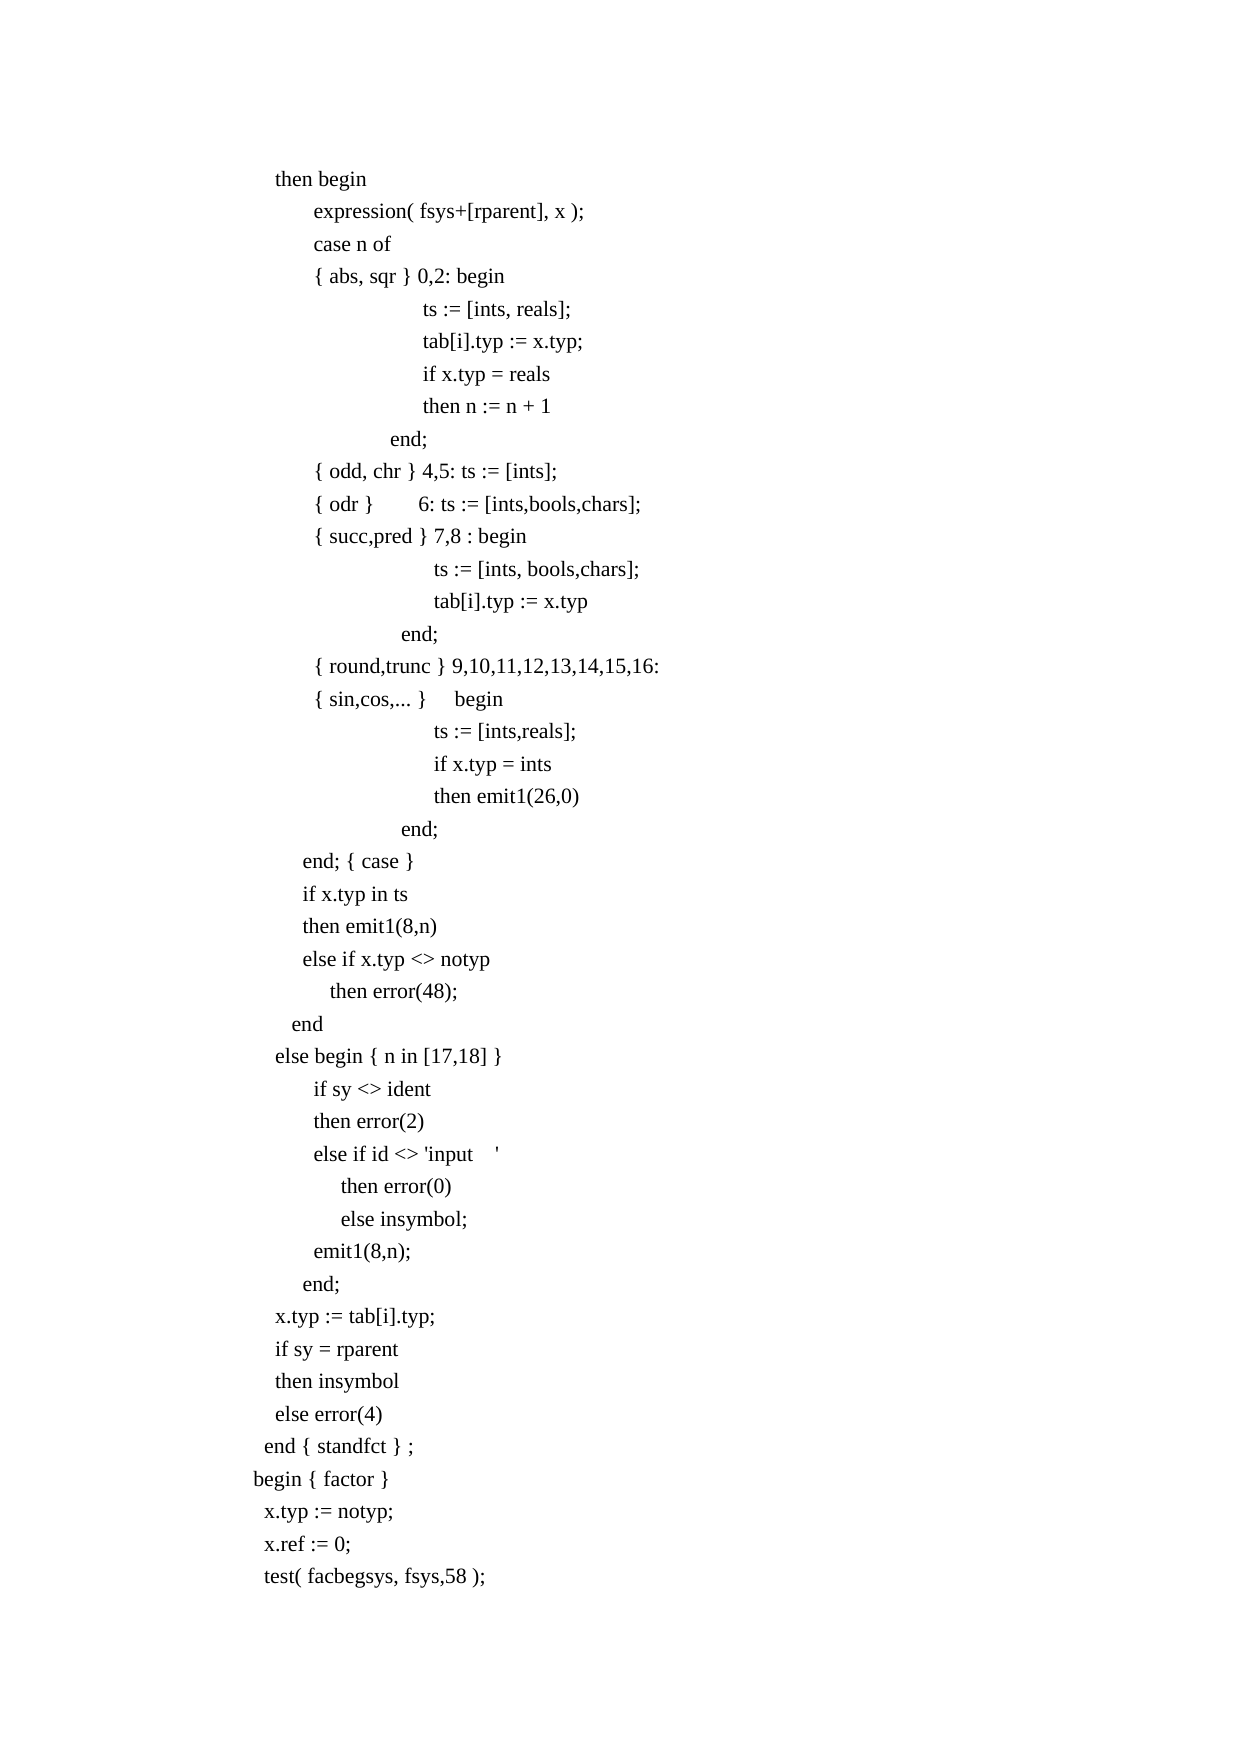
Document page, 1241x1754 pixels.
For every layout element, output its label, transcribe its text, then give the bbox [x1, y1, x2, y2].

text end; [187, 422, 1053, 454]
text then insymbol [187, 1364, 1053, 1397]
text ts := [ints,reals]; [187, 714, 1053, 747]
text if sy = rparent [187, 1332, 1053, 1364]
text end; [187, 1267, 1053, 1299]
text case n of [187, 227, 1053, 259]
text if x.typ in ts [187, 877, 1053, 909]
text end; [187, 812, 1053, 844]
text begin { factor } [187, 1462, 1053, 1494]
text { odr } 6: ts := [ints,bools,chars]; [187, 487, 1053, 519]
text { odd, chr } 4,5: ts := [ints]; [187, 454, 1053, 487]
text else if x.typ <> notyp [187, 942, 1053, 974]
text then emit1(26,0) [187, 779, 1053, 812]
text else error(4) [187, 1397, 1053, 1429]
text { sin,cos,... } begin [187, 682, 1053, 714]
text { succ,pred } 7,8 : begin [187, 519, 1053, 552]
text { round,trunc } 9,10,11,12,13,14,15,16: [187, 649, 1053, 682]
text test( facbegsys, fsys,58 ); [187, 1559, 1053, 1592]
text end; [187, 617, 1053, 649]
text then error(2) [187, 1104, 1053, 1137]
text x.typ := notyp; [187, 1494, 1053, 1527]
text tab[i].typ := x.typ; [187, 324, 1053, 357]
text { abs, sqr } 0,2: begin [187, 259, 1053, 292]
text else insymbol; [187, 1202, 1053, 1234]
text expression( fsys+[rparent], x ); [187, 194, 1053, 227]
text x.ref := 0; [187, 1527, 1053, 1559]
text ts := [ints, bools,chars]; [187, 552, 1053, 584]
text emit1(8,n); [187, 1234, 1053, 1267]
text then error(0) [187, 1169, 1053, 1202]
text else begin { n in [17,18] } [187, 1039, 1053, 1072]
text if x.typ = reals [187, 357, 1053, 389]
text then begin [187, 162, 1053, 194]
text if sy <> ident [187, 1072, 1053, 1104]
text then error(48); [187, 974, 1053, 1007]
text end [187, 1007, 1053, 1039]
text then emit1(8,n) [187, 909, 1053, 942]
text then n := n + 1 [187, 389, 1053, 422]
text end { standfct } ; [187, 1429, 1053, 1462]
text if x.typ = ints [187, 747, 1053, 779]
text tab[i].typ := x.typ [187, 584, 1053, 617]
text else if id <> 'input ' [187, 1137, 1053, 1169]
text x.typ := tab[i].typ; [187, 1299, 1053, 1332]
text ts := [ints, reals]; [187, 292, 1053, 324]
text end; { case } [187, 844, 1053, 877]
